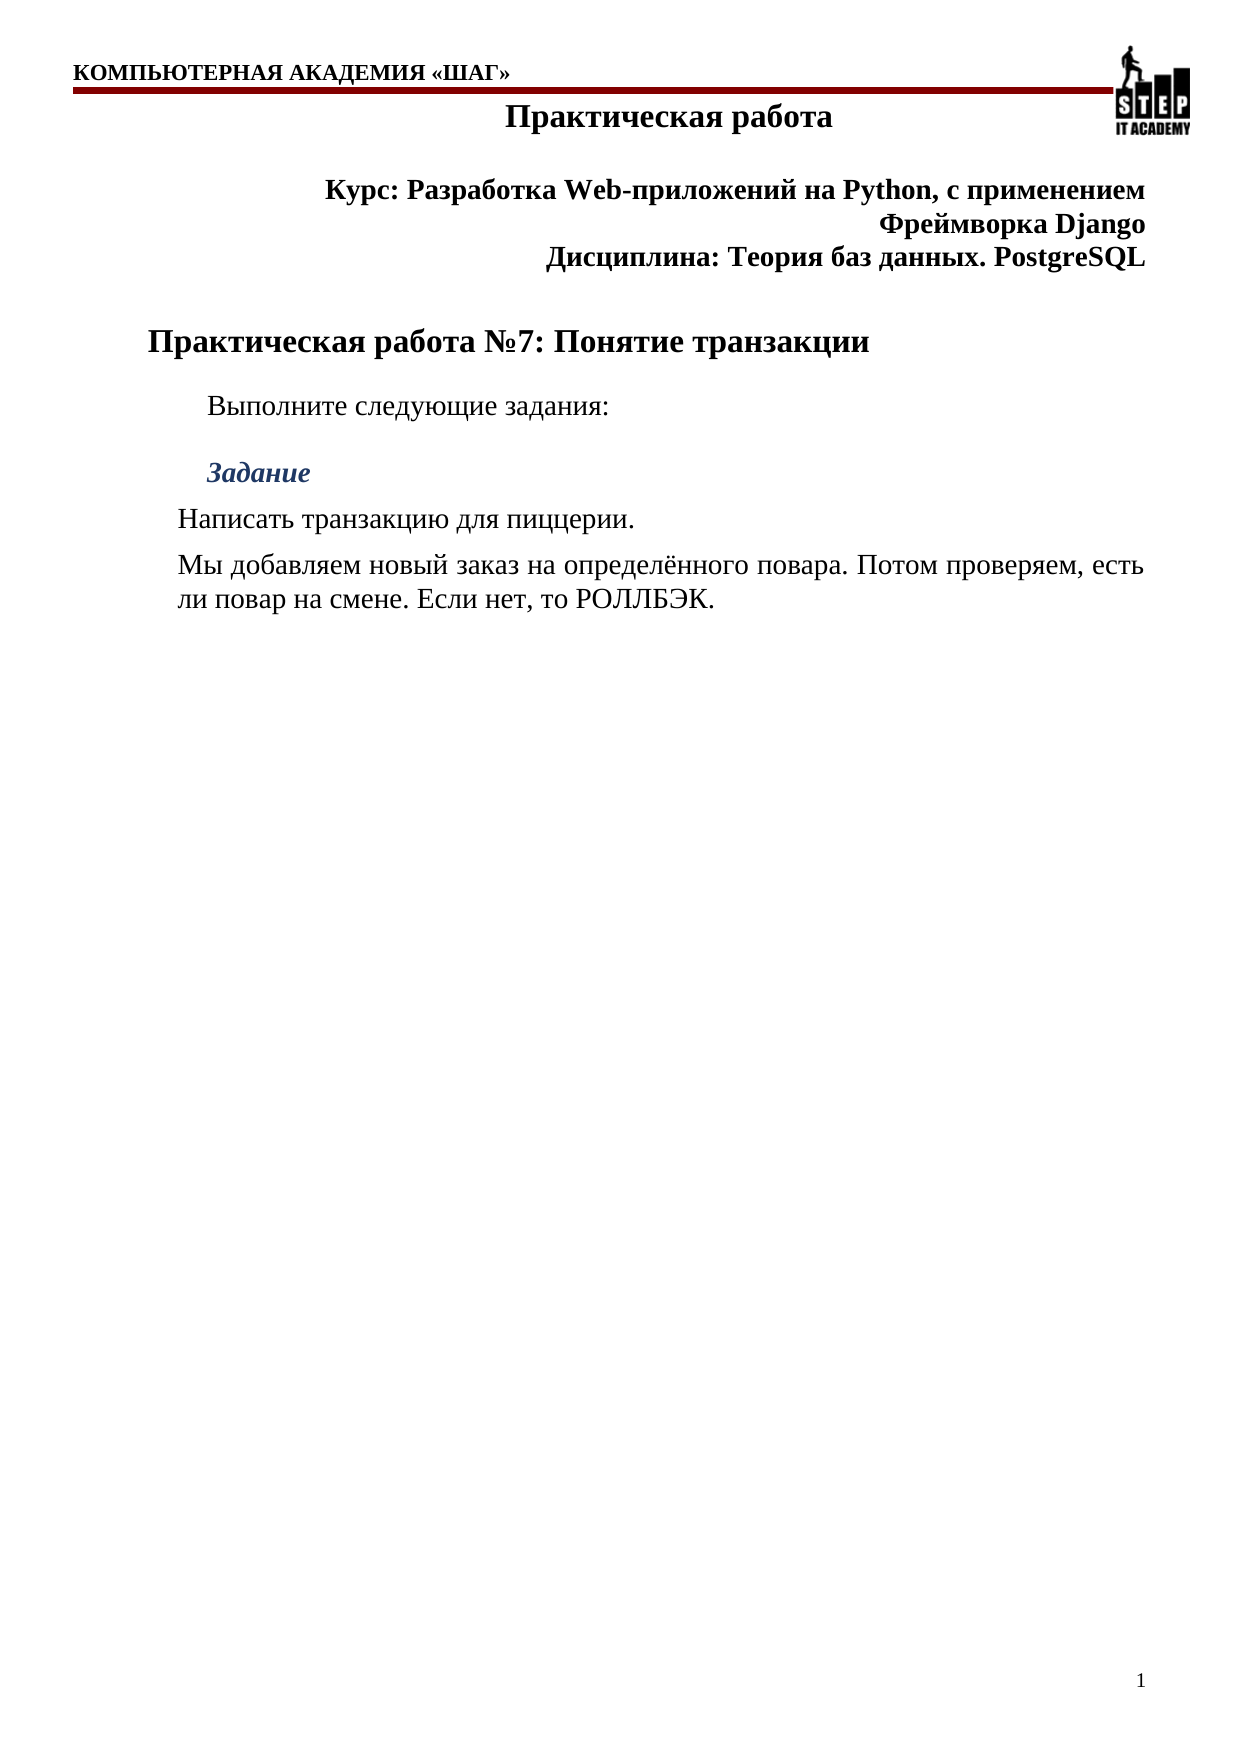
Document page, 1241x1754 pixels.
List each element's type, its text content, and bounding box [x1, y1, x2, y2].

text Выполните следующие задания: [148, 388, 1146, 422]
picture [1111, 40, 1190, 137]
text Практическая работа №7: Понятие транзакции [148, 321, 1146, 359]
text Задание [148, 455, 1146, 489]
text Написать транзакцию для пиццерии. [177, 501, 1146, 535]
text Мы добавляем новый заказ на определённого повара. Потом проверяем, есть ли повар на смене. Если нет, то РОЛЛБЭК. [177, 547, 1146, 614]
